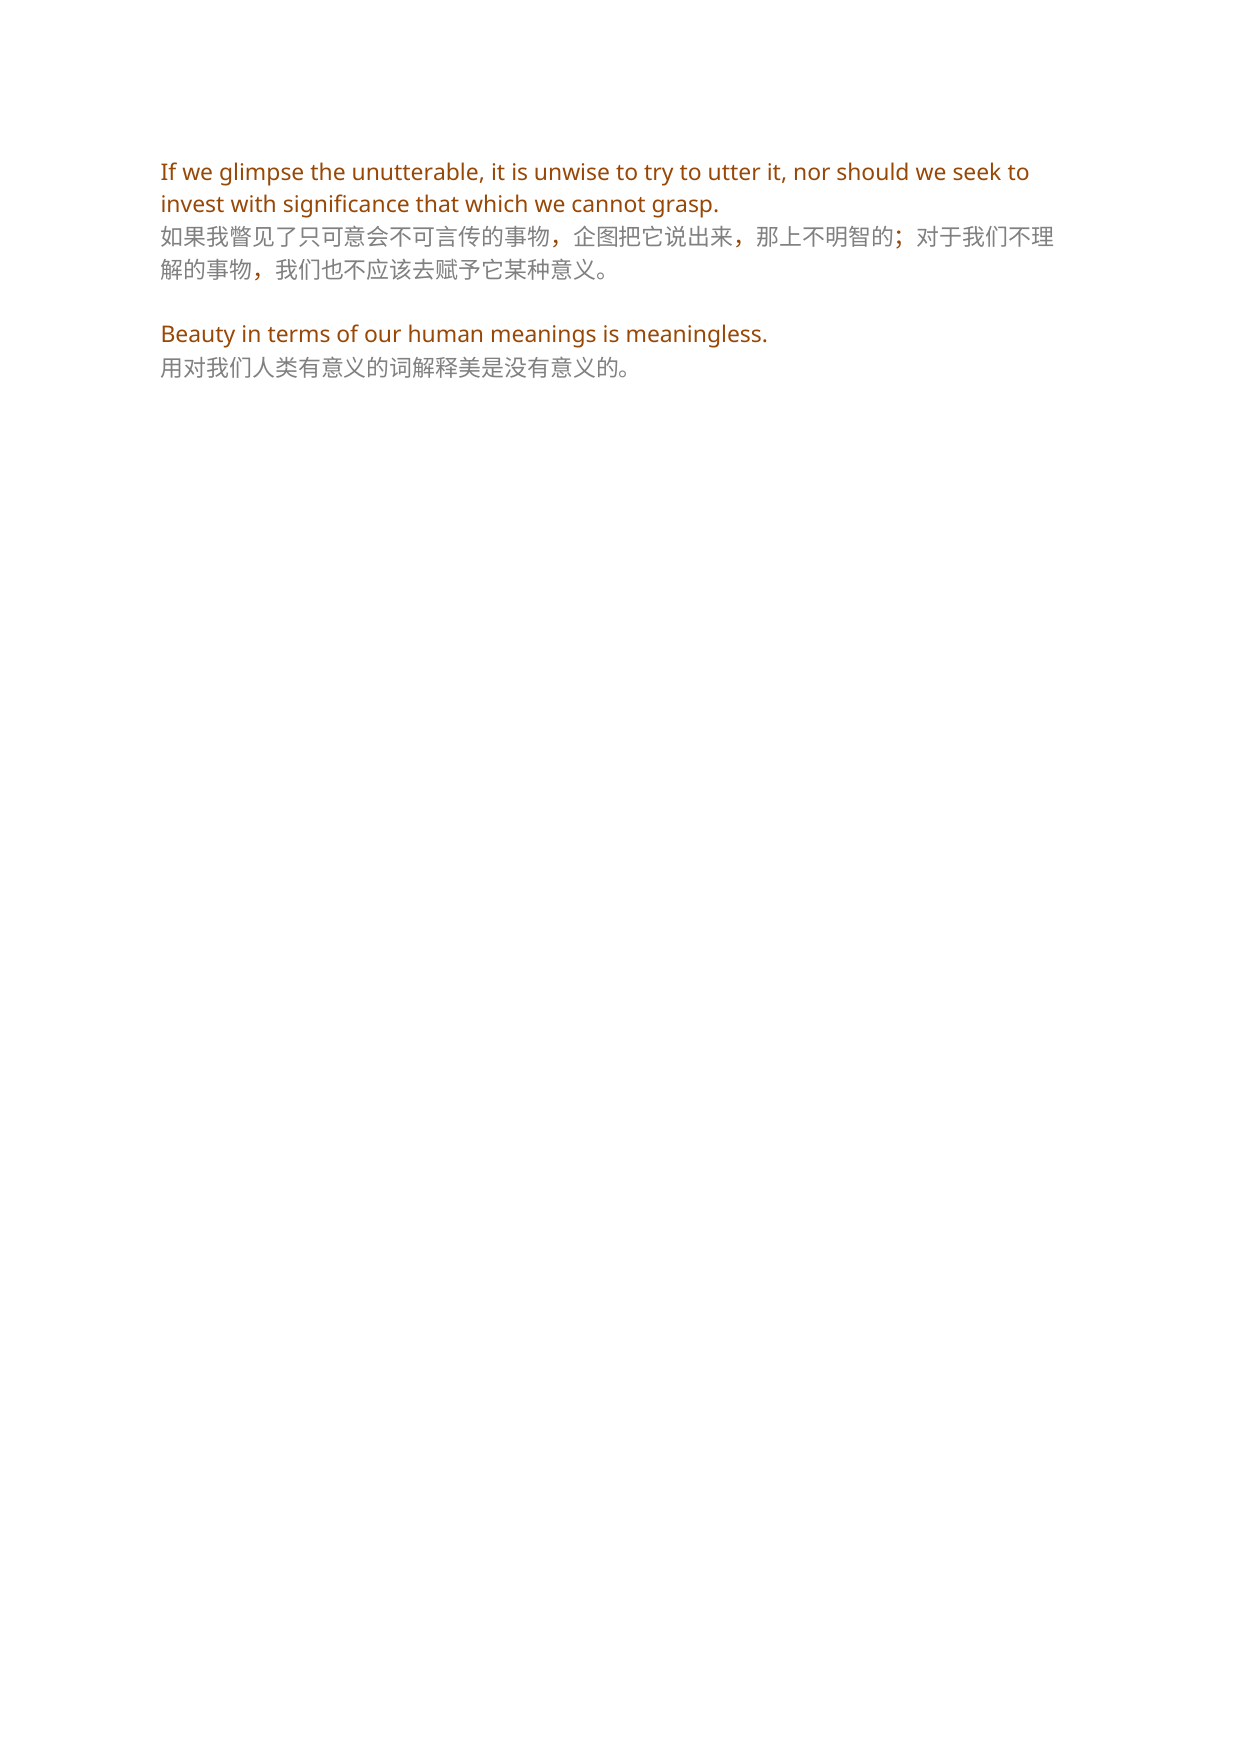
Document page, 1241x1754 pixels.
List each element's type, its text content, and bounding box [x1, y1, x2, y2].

text 如果我瞥见了只可意会不可言传的事物，企图把它说出来，那上不明智的；对于我们不理解的事物，我们也不应该去赋予它某种意义。 [160, 219, 1071, 285]
text Beauty in terms of our human meanings is meaningless. [160, 318, 1071, 350]
text If we glimpse the unutterable, it is unwise to try to utter it, nor should we seek to invest with significance that which we cannot grasp. [160, 156, 1071, 219]
text 用对我们人类有意义的词解释美是没有意义的。 [160, 350, 1071, 383]
